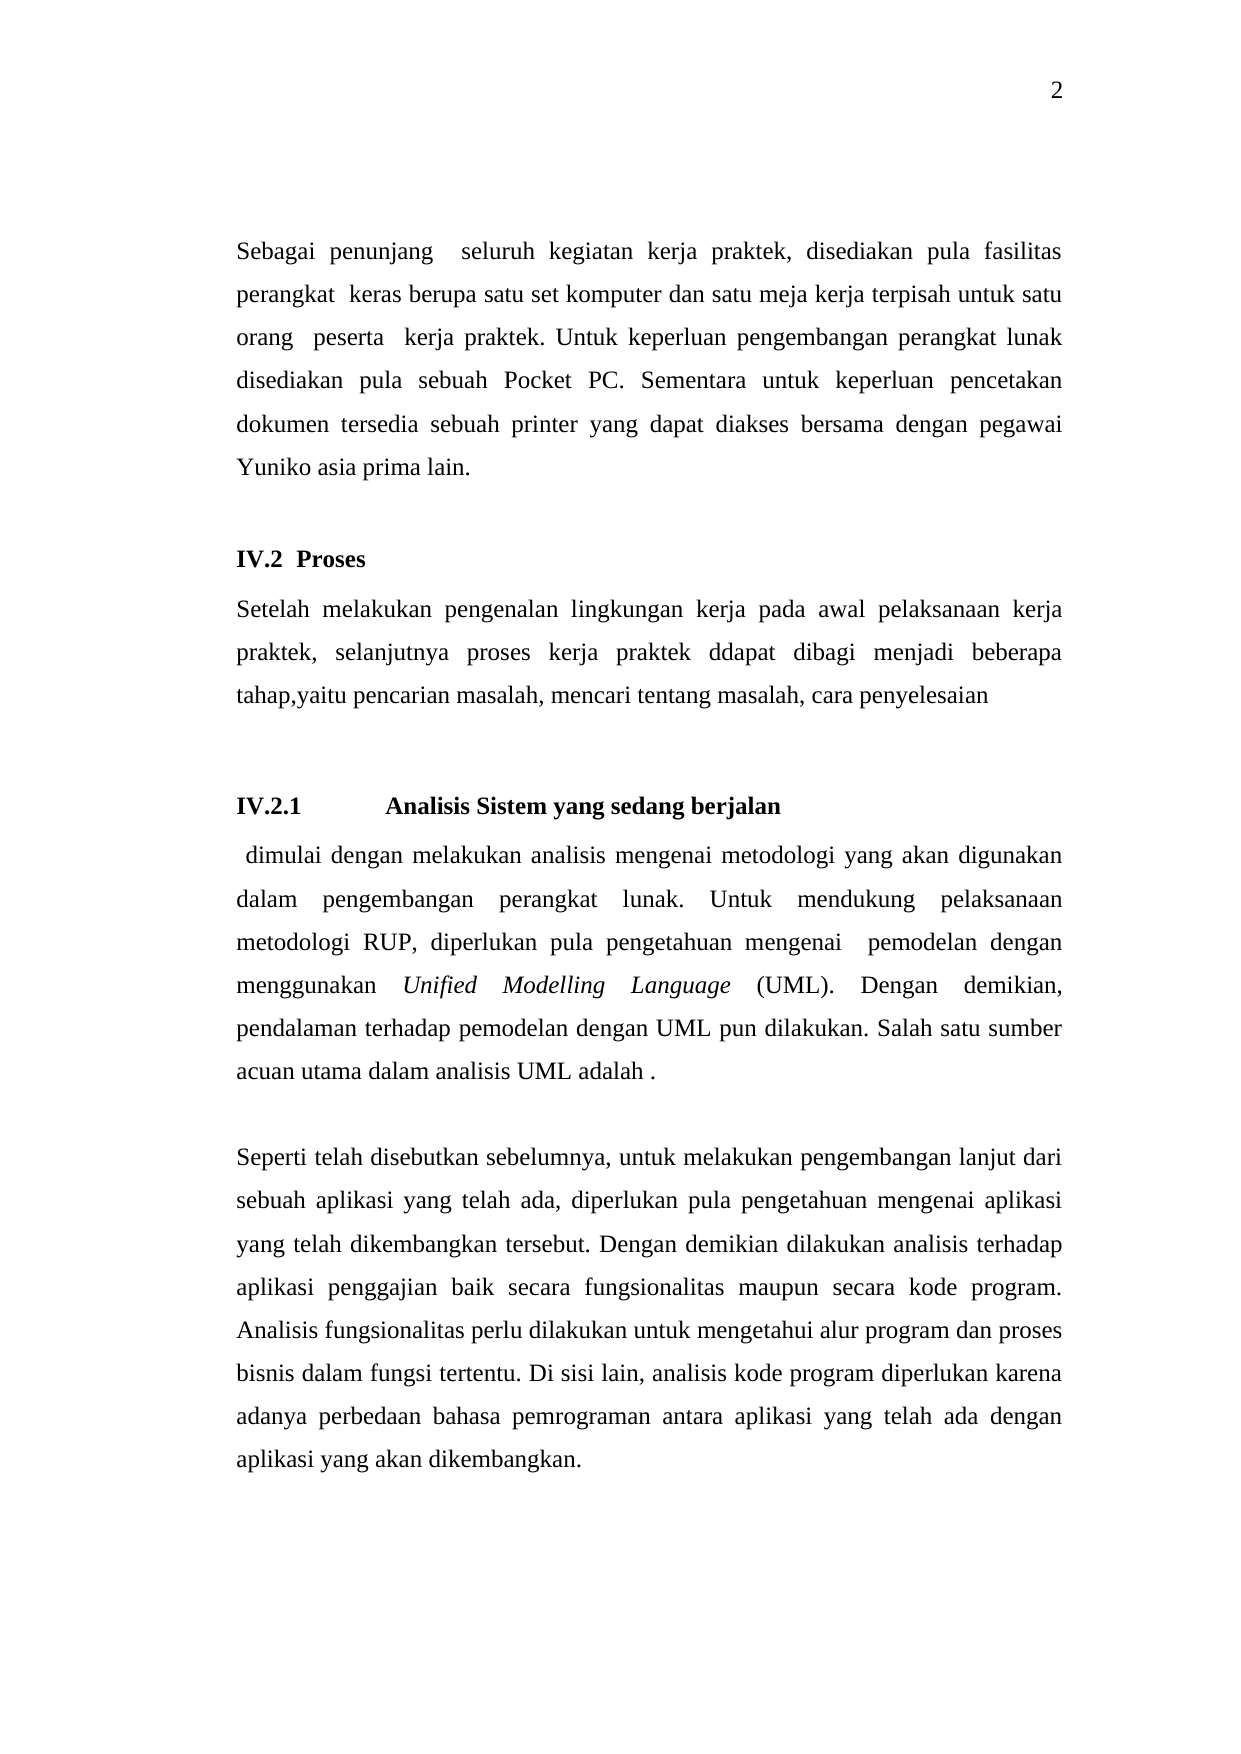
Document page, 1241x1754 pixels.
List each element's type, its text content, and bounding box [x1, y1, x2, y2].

subtitle Proses [236, 544, 1063, 573]
text Setelah melakukan pengenalan lingkungan kerja pada awal pelaksanaan kerja praktek, selanjutnya proses kerja praktek ddapat dibagi menjadi beberapa tahap,yaitu pencarian masalah, mencari tentang masalah, cara penyelesaian [236, 594, 1063, 709]
text Seperti telah disebutkan sebelumnya, untuk melakukan pengembangan lanjut dari sebuah aplikasi yang telah ada, diperlukan pula pengetahuan mengenai aplikasi yang telah dikembangkan tersebut. Dengan demikian dilakukan analisis terhadap aplikasi penggajian baik secara fungsionalitas maupun secara kode program. Analisis fungsionalitas perlu dilakukan untuk mengetahui alur program dan proses bisnis dalam fungsi tertentu. Di sisi lain, analisis kode program diperlukan karena adanya perbedaan bahasa pemrograman antara aplikasi yang telah ada dengan aplikasi yang akan dikembangkan. [236, 1142, 1063, 1473]
text dimulai dengan melakukan analisis mengenai metodologi yang akan digunakan dalam pengembangan perangkat lunak. Untuk mendukung pelaksanaan metodologi RUP, diperlukan pula pengetahuan mengenai pemodelan dengan menggunakan Unified Modelling Language (UML). Dengan demikian, pendalaman terhadap pemodelan dengan UML pun dilakukan. Salah satu sumber acuan utama dalam analisis UML adalah . [236, 841, 1063, 1085]
text Sebagai penunjang seluruh kegiatan kerja praktek, disediakan pula fasilitas perangkat keras berupa satu set komputer dan satu meja kerja terpisah untuk satu orang peserta kerja praktek. Untuk keperluan pengembangan perangkat lunak disediakan pula sebuah Pocket PC. Sementara untuk keperluan pencetakan dokumen tersedia sebuah printer yang dapat diakses bersama dengan pegawai Yuniko asia prima lain. [236, 236, 1063, 481]
subtitle Analisis Sistem yang sedang berjalan [236, 791, 1063, 820]
